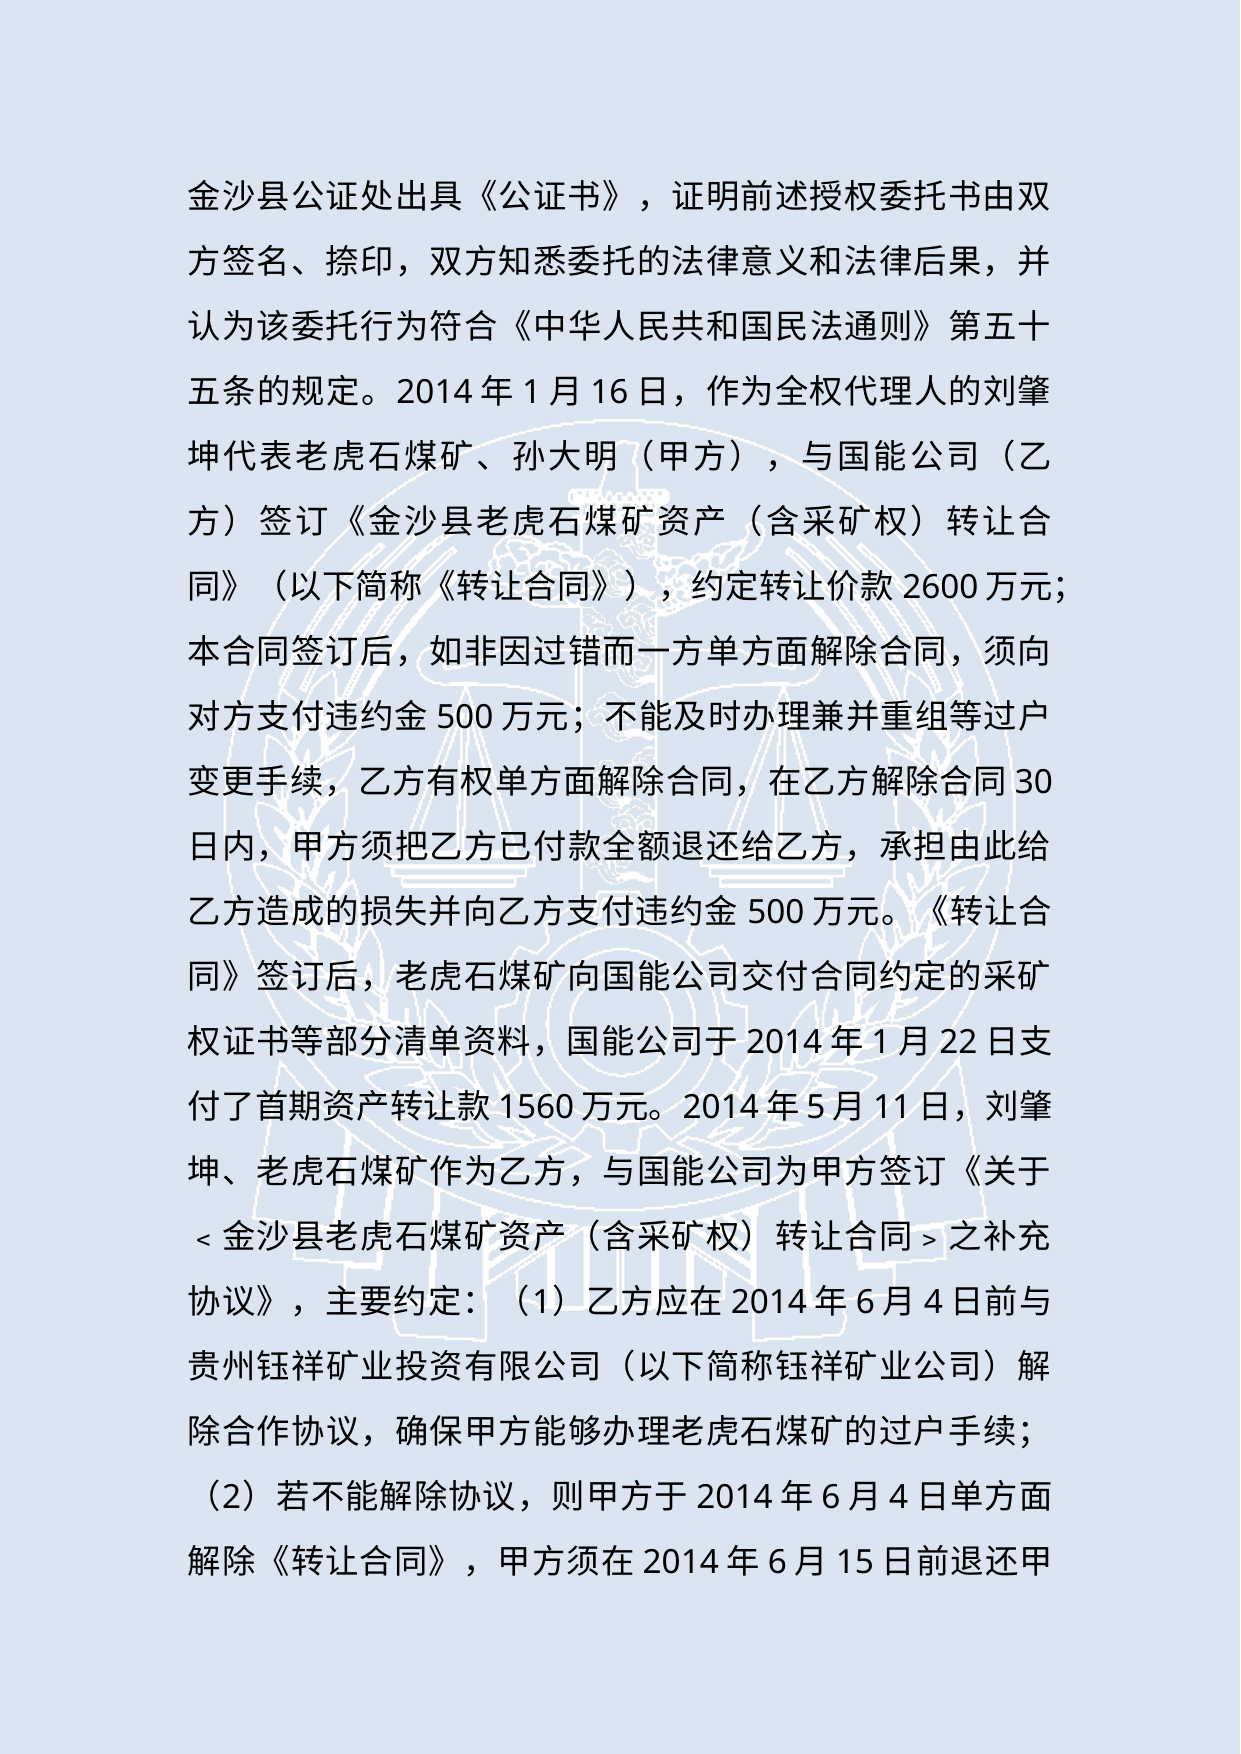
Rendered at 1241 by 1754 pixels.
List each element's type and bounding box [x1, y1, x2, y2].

text [187, 162, 1053, 1592]
